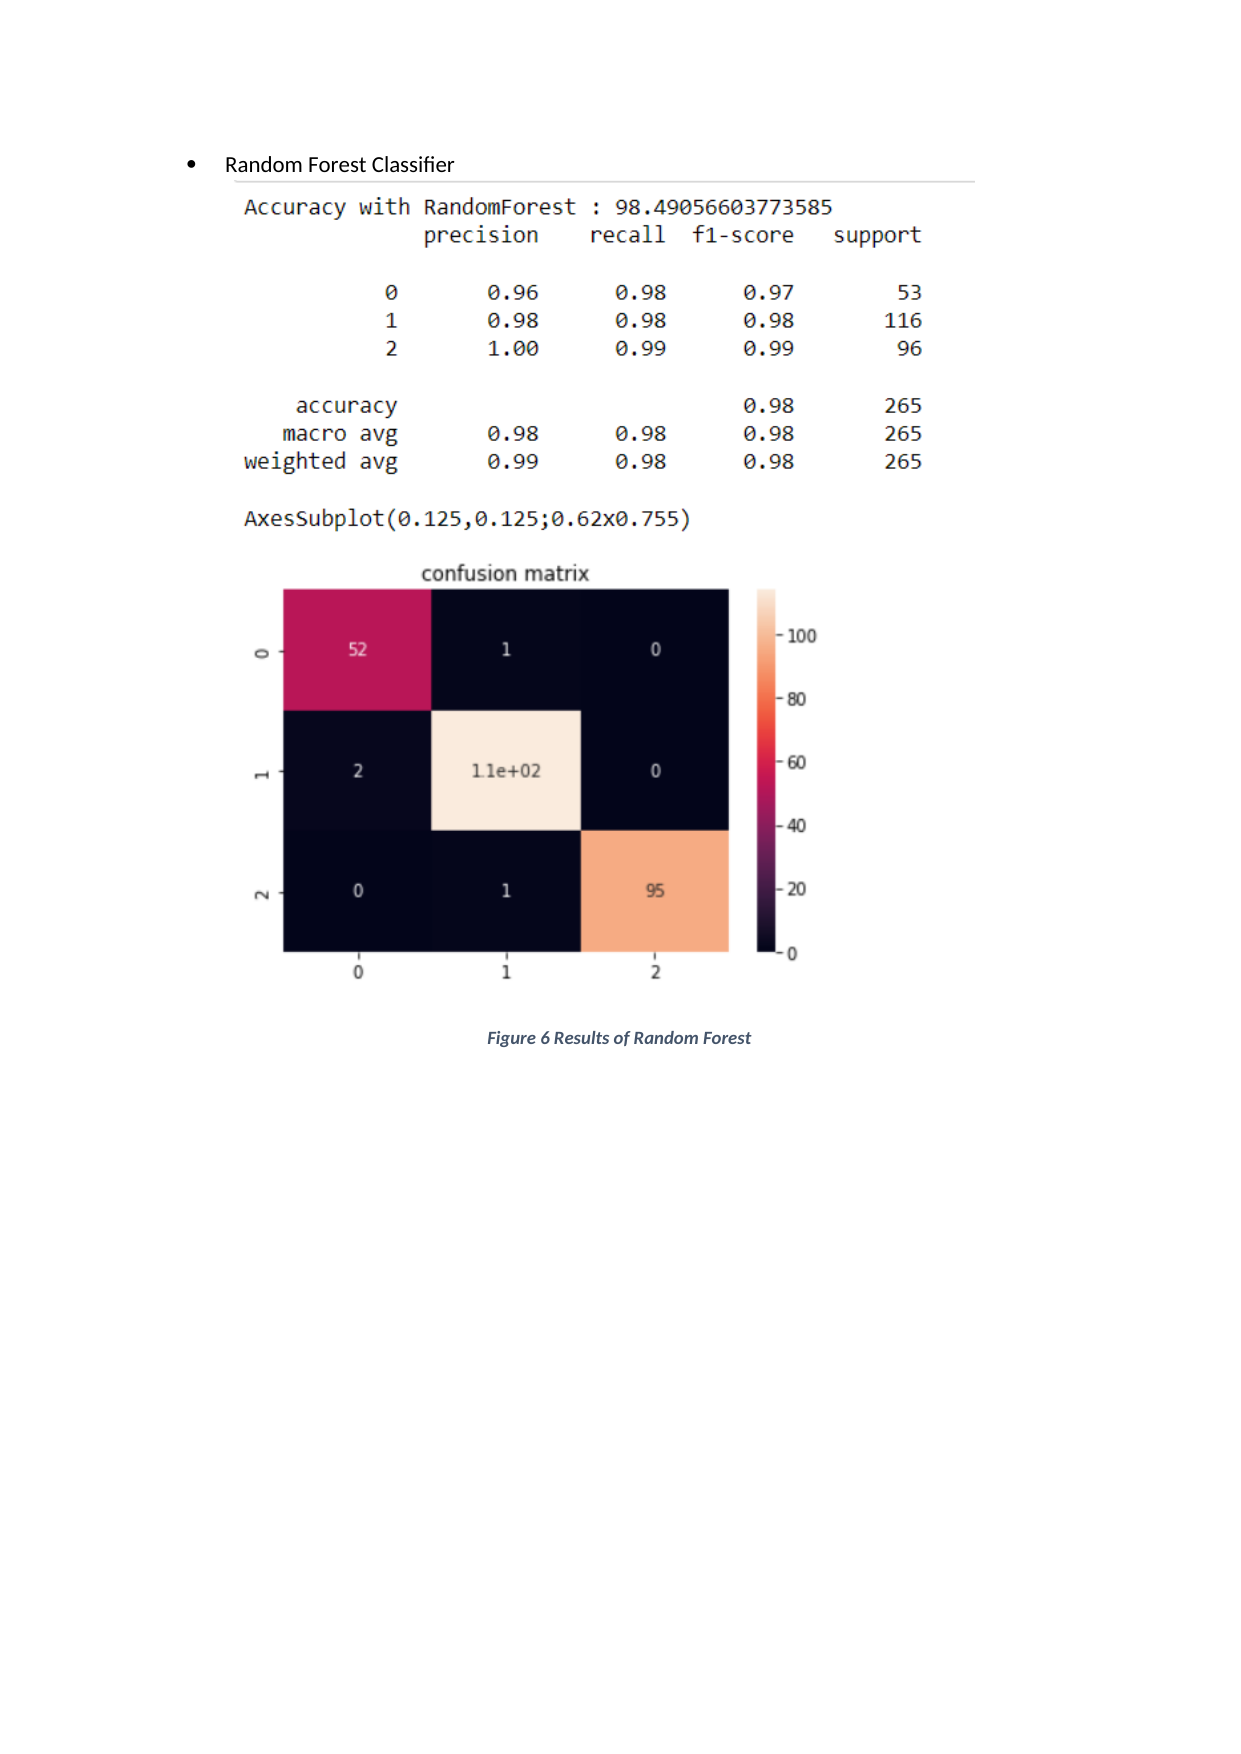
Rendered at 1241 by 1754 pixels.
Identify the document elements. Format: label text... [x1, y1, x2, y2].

picture [225, 180, 975, 1008]
text Figure 6 Results of Random Forest [150, 1026, 1090, 1049]
list Random Forest Classifier [187, 150, 1090, 178]
